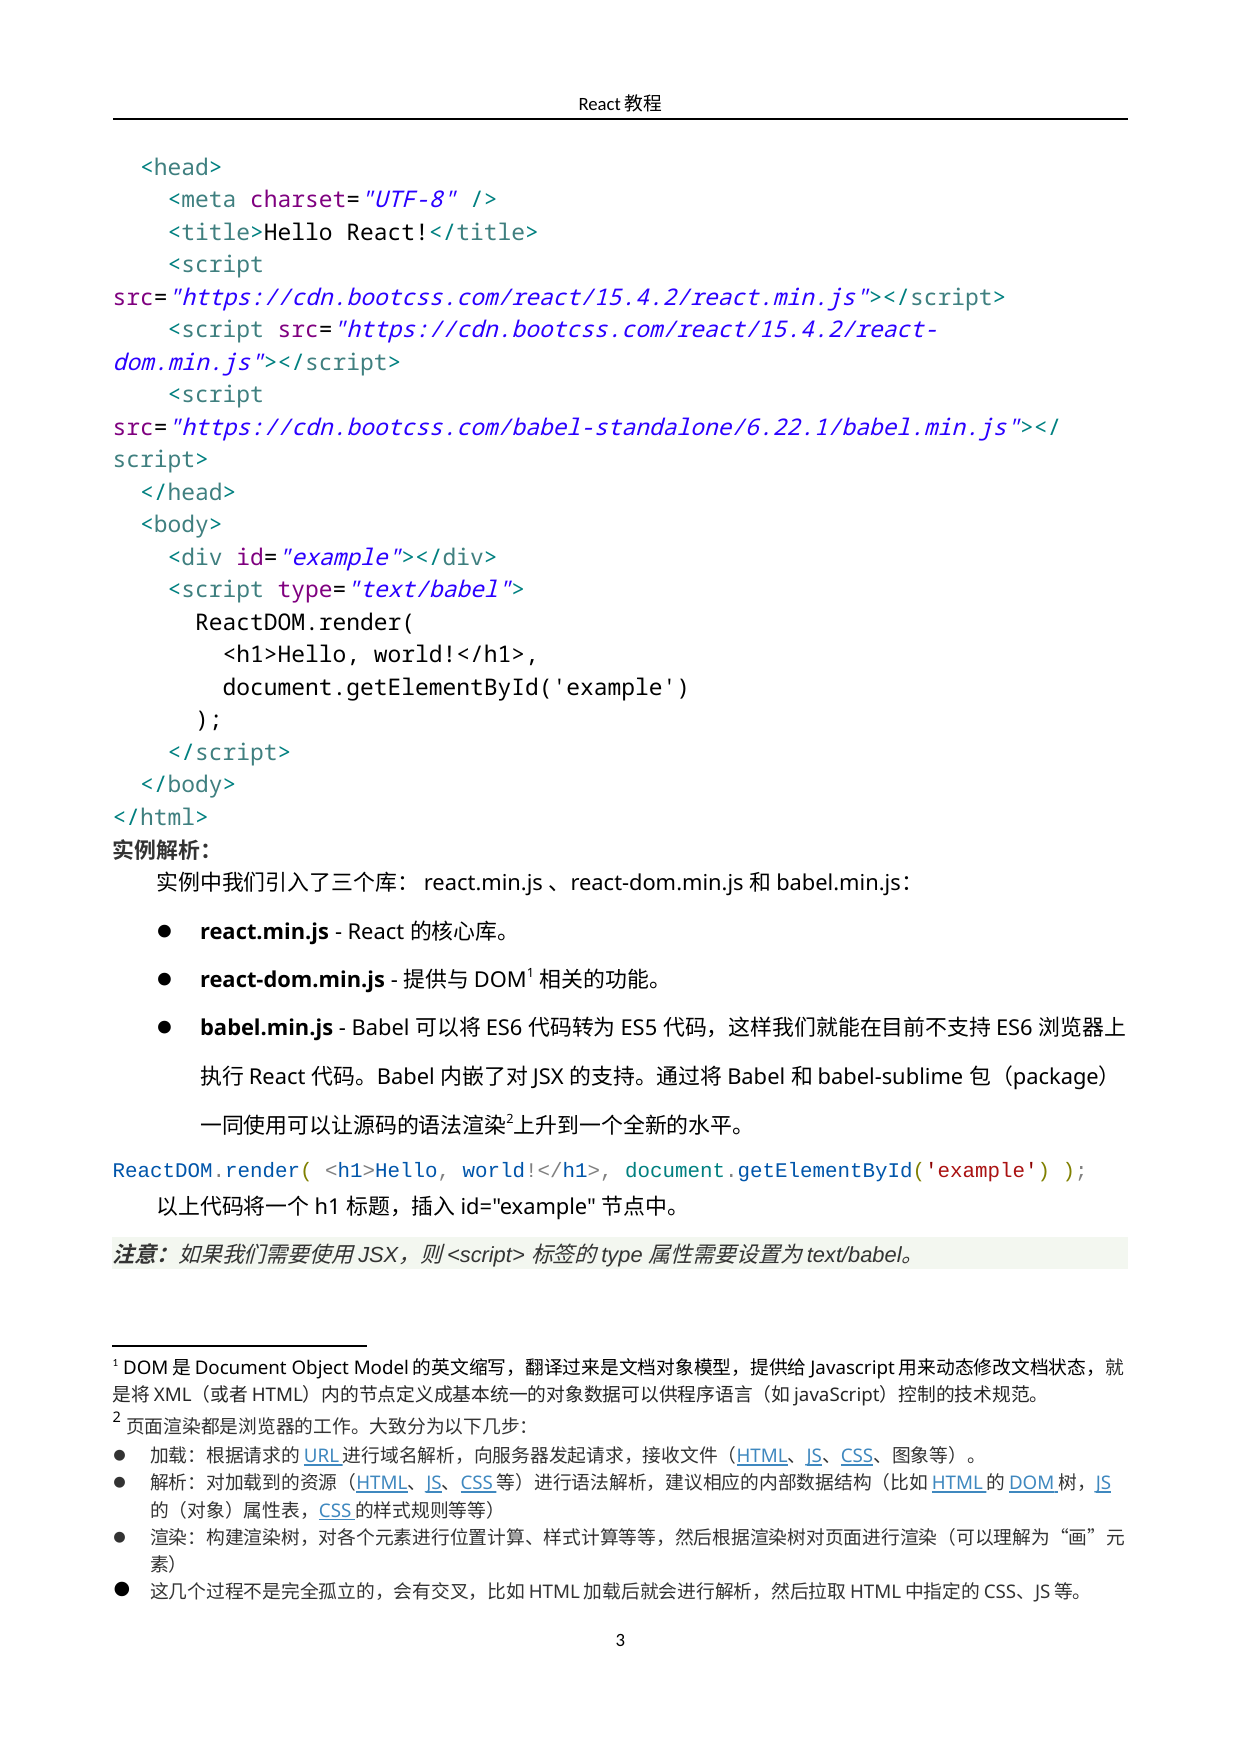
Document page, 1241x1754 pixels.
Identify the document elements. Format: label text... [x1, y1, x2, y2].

text ); [112, 702, 1128, 735]
text <head> [112, 150, 1128, 182]
list react.min.js - React 的核心库。 [156, 913, 1128, 946]
text </head> [112, 475, 1128, 507]
text 注意：如果我们需要使用 JSX，则 <script> 标签的 type 属性需要设置为 text/babel。 [112, 1237, 1128, 1269]
text </script> [112, 735, 1128, 767]
text <meta charset="UTF-8" /> [112, 182, 1128, 215]
text ReactDOM.render( <h1>Hello, world!</h1>, document.getElementById('example') ); [112, 1156, 1128, 1188]
text <title>Hello React!</title> [112, 215, 1128, 247]
text 实例中我们引入了三个库： react.min.js 、react-dom.min.js 和 babel.min.js： [112, 865, 1128, 897]
text <h1>Hello, world!</h1>, [112, 637, 1128, 670]
list react-dom.min.js - 提供与 DOM 相关的功能。 [156, 962, 1128, 994]
text document.getElementById('example') [112, 670, 1128, 702]
text <div id="example"></div> [112, 540, 1128, 572]
text <body> [112, 507, 1128, 540]
text 实例解析： [112, 832, 1128, 865]
text <script src="https://cdn.bootcss.com/babel-standalone/6.22.1/babel.min.js"></script> [112, 377, 1128, 475]
list babel.min.js - Babel 可以将 ES6 代码转为 ES5 代码，这样我们就能在目前不支持 ES6 浏览器上执行 React 代码。Babel 内嵌了对 JSX 的支持。通过将 Babel 和 babel-sublime 包（package）一同使用可以让源码的语法渲染上升到一个全新的水平。 [156, 1010, 1128, 1140]
text </body> [112, 767, 1128, 800]
text <script src="https://cdn.bootcss.com/react/15.4.2/react.min.js"></script> [112, 247, 1128, 312]
text </html> [112, 800, 1128, 832]
text 以上代码将一个 h1 标题，插入 id="example" 节点中。 [112, 1188, 1128, 1221]
text <script src="https://cdn.bootcss.com/react/15.4.2/react-dom.min.js"></script> [112, 312, 1128, 377]
text ReactDOM.render( [112, 605, 1128, 637]
text <script type="text/babel"> [112, 572, 1128, 605]
